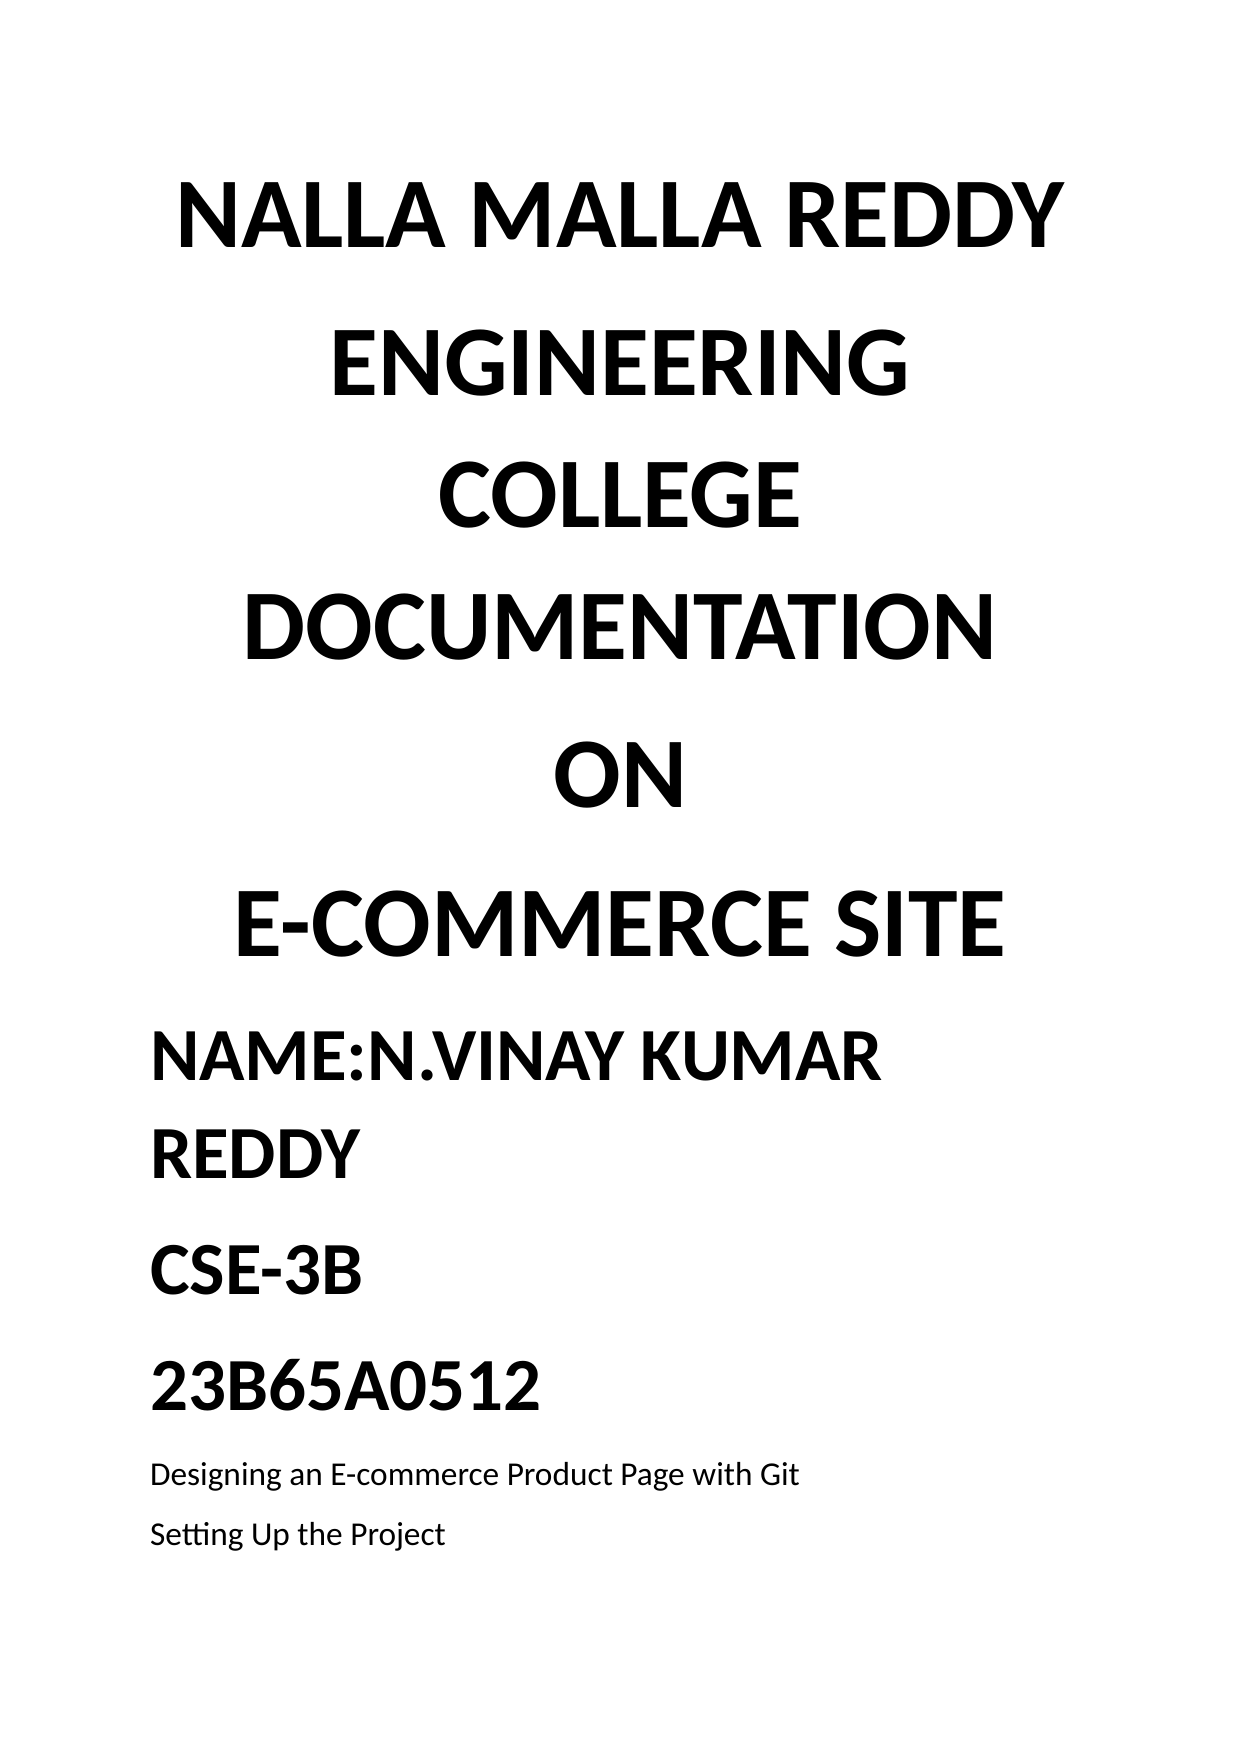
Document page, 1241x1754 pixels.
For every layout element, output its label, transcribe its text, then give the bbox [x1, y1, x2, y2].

text ENGINEERING COLLEGE DOCUMENTATION [150, 298, 1090, 684]
text NAME:N.VINAY KUMAR REDDY [150, 1007, 1090, 1198]
text Setting Up the Project [150, 1513, 1090, 1554]
text E-COMMERCE SITE [150, 859, 1090, 981]
text ON [150, 710, 1090, 832]
text NALLA MALLA REDDY [150, 150, 1090, 272]
text Designing an E-commerce Product Page with Git [150, 1453, 1090, 1493]
text CSE-3B [150, 1222, 1090, 1313]
text 23B65A0512 [150, 1337, 1090, 1429]
